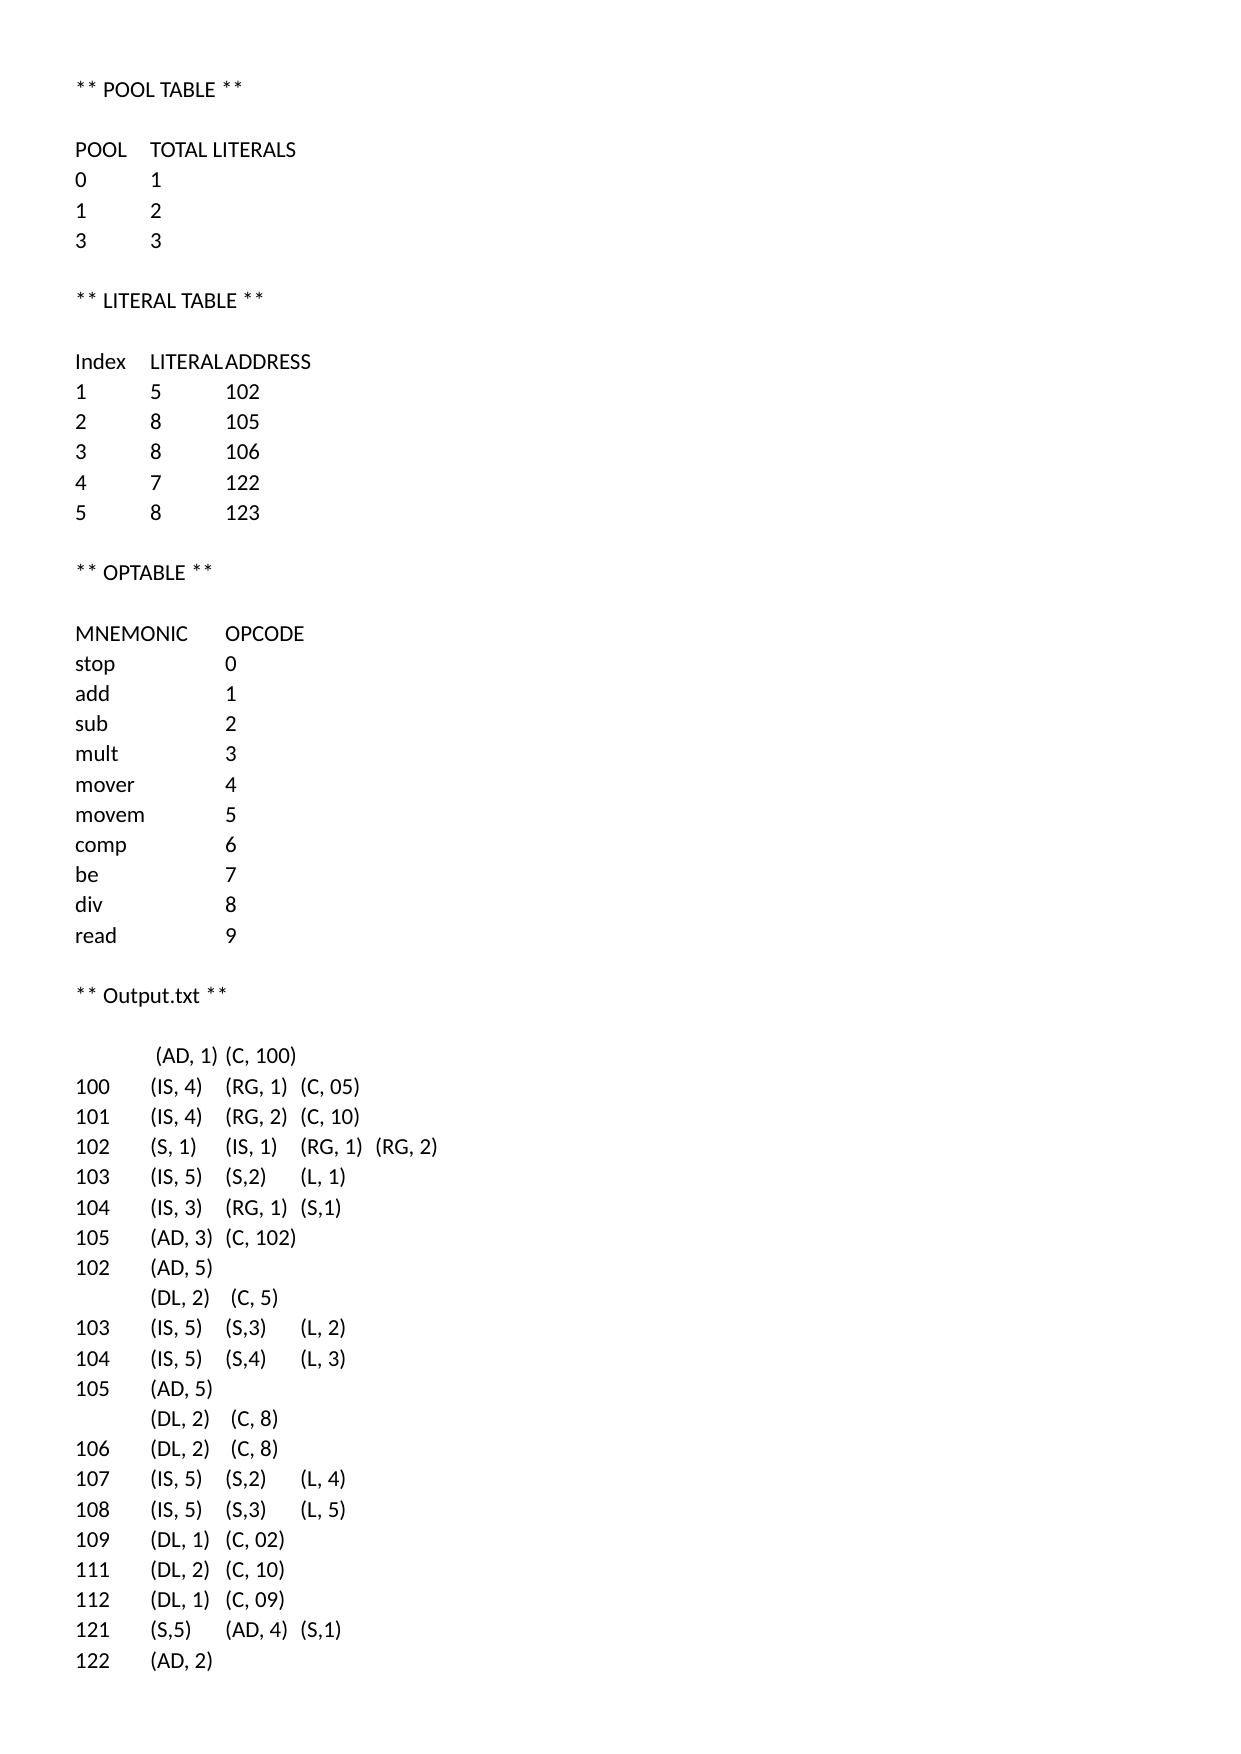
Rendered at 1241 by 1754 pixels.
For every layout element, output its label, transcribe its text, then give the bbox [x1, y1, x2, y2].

text Index LITERAL ADDRESS [75, 347, 1165, 375]
text 0 1 [75, 166, 1165, 194]
text 121 (S,5) (AD, 4) (S,1) [75, 1616, 1165, 1644]
text 105 (AD, 5) [75, 1374, 1165, 1402]
text 101 (IS, 4) (RG, 2) (C, 10) [75, 1102, 1165, 1130]
text 105 (AD, 3) (C, 102) [75, 1223, 1165, 1251]
text 3 8 106 [75, 437, 1165, 466]
text 107 (IS, 5) (S,2) (L, 4) [75, 1464, 1165, 1493]
text 103 (IS, 5) (S,2) (L, 1) [75, 1162, 1165, 1191]
text mult 3 [75, 739, 1165, 768]
text div 8 [75, 891, 1165, 919]
text 106 (DL, 2) (C, 8) [75, 1434, 1165, 1462]
text 112 (DL, 1) (C, 09) [75, 1585, 1165, 1613]
text (AD, 1) (C, 100) [75, 1042, 1165, 1070]
text mover 4 [75, 770, 1165, 798]
text MNEMONIC OPCODE [75, 619, 1165, 647]
text 5 8 123 [75, 498, 1165, 526]
text ** Output.txt ** [75, 981, 1165, 1009]
text 108 (IS, 5) (S,3) (L, 5) [75, 1495, 1165, 1523]
text ** LITERAL TABLE ** [75, 286, 1165, 314]
text 1 5 102 [75, 377, 1165, 405]
text 104 (IS, 5) (S,4) (L, 3) [75, 1344, 1165, 1372]
text 4 7 122 [75, 468, 1165, 496]
text ** OPTABLE ** [75, 558, 1165, 586]
text 111 (DL, 2) (C, 10) [75, 1555, 1165, 1583]
text 100 (IS, 4) (RG, 1) (C, 05) [75, 1072, 1165, 1100]
text stop 0 [75, 649, 1165, 677]
text be 7 [75, 860, 1165, 888]
text comp 6 [75, 830, 1165, 858]
text 102 (AD, 5) [75, 1253, 1165, 1281]
text (DL, 2) (C, 8) [75, 1404, 1165, 1432]
text 122 (AD, 2) [75, 1646, 1165, 1674]
text 104 (IS, 3) (RG, 1) (S,1) [75, 1193, 1165, 1221]
text add 1 [75, 679, 1165, 707]
text (DL, 2) (C, 5) [75, 1283, 1165, 1311]
text ** POOL TABLE ** [75, 75, 1165, 103]
text 2 8 105 [75, 407, 1165, 435]
text 102 (S, 1) (IS, 1) (RG, 1) (RG, 2) [75, 1132, 1165, 1160]
text 109 (DL, 1) (C, 02) [75, 1525, 1165, 1553]
text sub 2 [75, 709, 1165, 737]
text read 9 [75, 921, 1165, 949]
text POOL TOTAL LITERALS [75, 135, 1165, 163]
text 103 (IS, 5) (S,3) (L, 2) [75, 1313, 1165, 1342]
text 1 2 [75, 196, 1165, 224]
text 3 3 [75, 226, 1165, 254]
text movem 5 [75, 800, 1165, 828]
